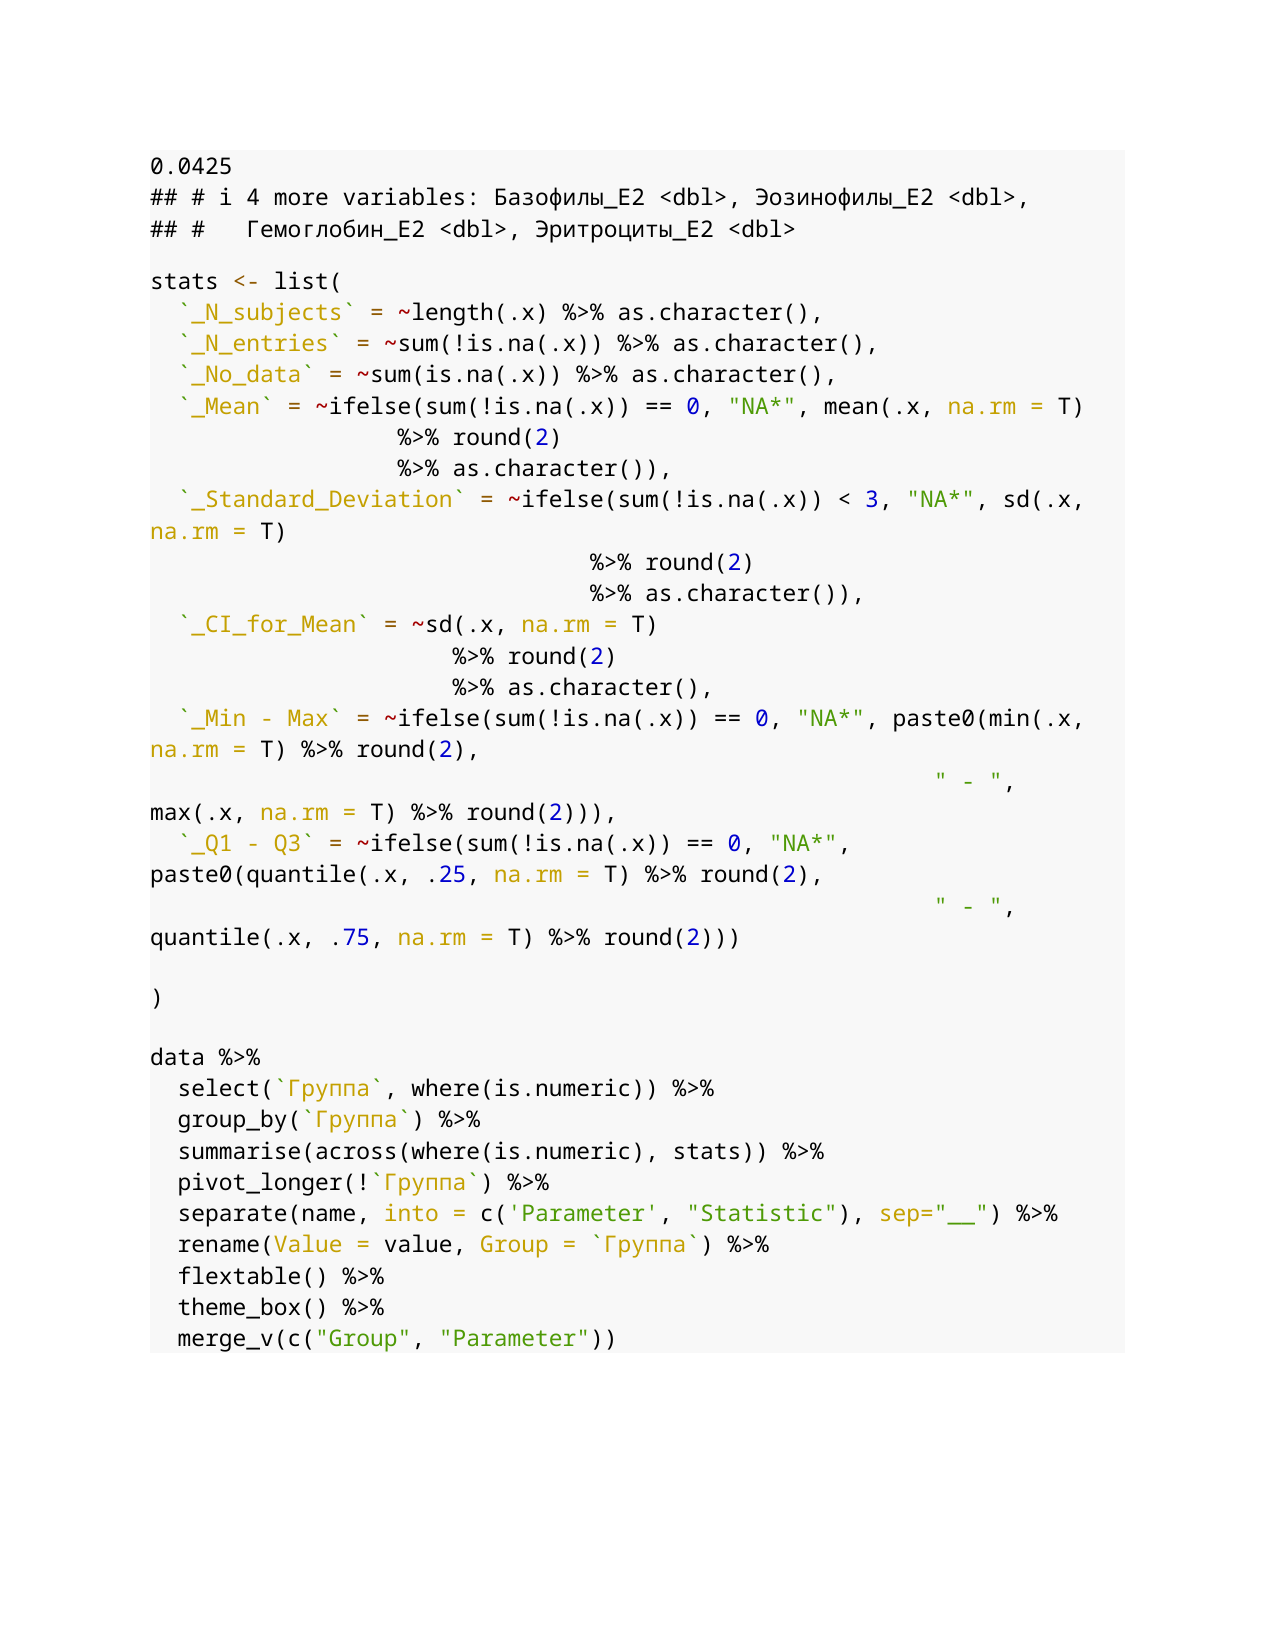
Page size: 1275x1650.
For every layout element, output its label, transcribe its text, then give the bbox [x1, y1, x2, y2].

text stats <- list( `_N_subjects` = ~length(.x) %>% as.character(), `_N_entries` = ~sum(!is.na(.x)) %>% as.character(), `_No_data` = ~sum(is.na(.x)) %>% as.character(), `_Mean` = ~ifelse(sum(!is.na(.x)) == 0, "NA*", mean(.x, na.rm = T) %>% round(2) %>% as.character()), `_Standard_Deviation` = ~ifelse(sum(!is.na(.x)) < 3, "NA*", sd(.x, na.rm = T) %>% round(2) %>% as.character()), `_CI_for_Mean` = ~sd(.x, na.rm = T) %>% round(2) %>% as.character(), `_Min - Max` = ~ifelse(sum(!is.na(.x)) == 0, "NA*", paste0(min(.x, na.rm = T) %>% round(2), " - ", max(.x, na.rm = T) %>% round(2))), `_Q1 - Q3` = ~ifelse(sum(!is.na(.x)) == 0, "NA*", paste0(quantile(.x, .25, na.rm = T) %>% round(2), " - ", quantile(.x, .75, na.rm = T) %>% round(2))) ) data %>% select(`Группа`, where(is.numeric)) %>% group_by(`Группа`) %>% summarise(across(where(is.numeric), stats)) %>% pivot_longer(!`Группа`) %>% separate(name, into = c('Parameter', "Statistic"), sep="__") %>% rename(Value = value, Group = `Группа`) %>% flextable() %>% theme_box() %>% merge_v(c("Group", "Parameter")) [150, 264, 1125, 1353]
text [150, 150, 1125, 244]
